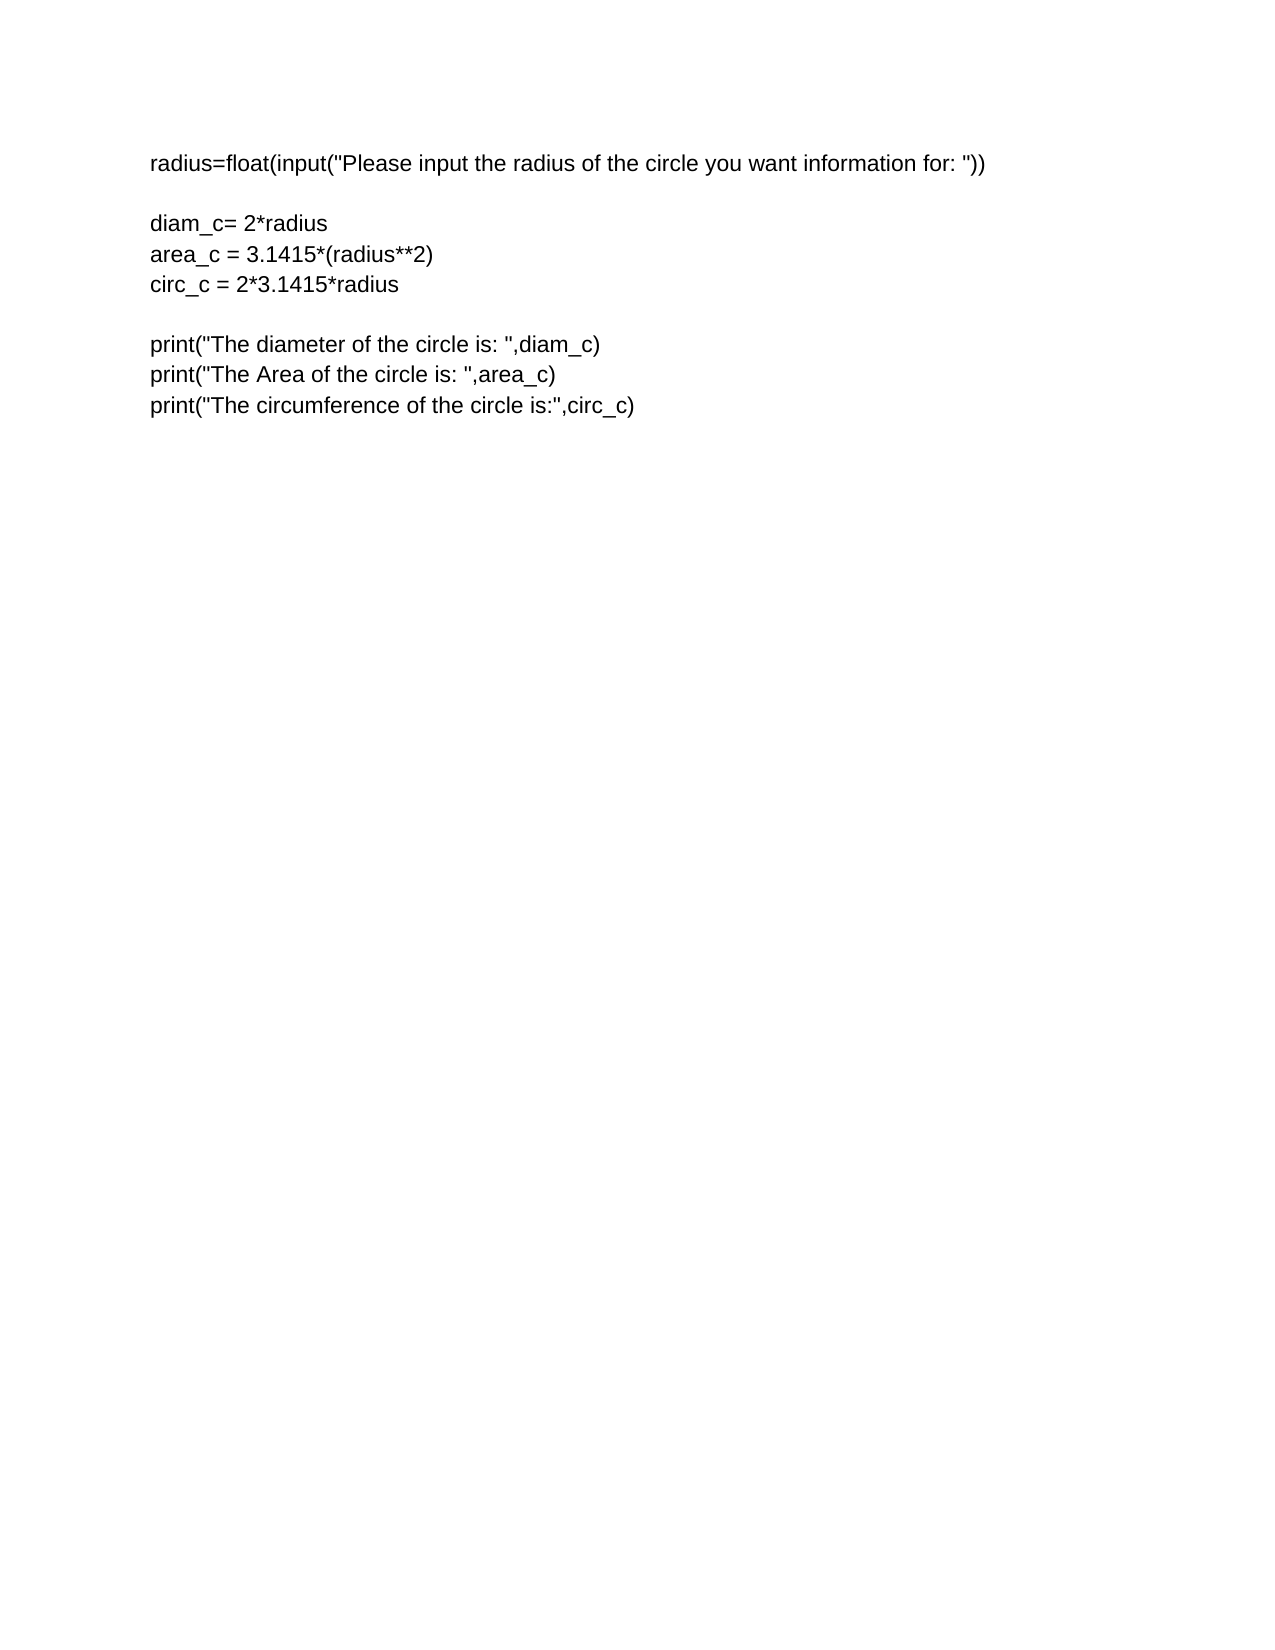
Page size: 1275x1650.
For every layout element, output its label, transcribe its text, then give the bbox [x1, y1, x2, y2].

text print("The circumference of the circle is:",circ_c) [150, 392, 1125, 418]
text diam_c= 2*radius [150, 210, 1125, 237]
text radius=float(input("Please input the radius of the circle you want information for: ")) [150, 150, 1125, 176]
text print("The Area of the circle is: ",area_c) [150, 361, 1125, 388]
text circ_c = 2*3.1415*radius [150, 271, 1125, 297]
text area_c = 3.1415*(radius**2) [150, 241, 1125, 267]
text print("The diameter of the circle is: ",diam_c) [150, 331, 1125, 358]
